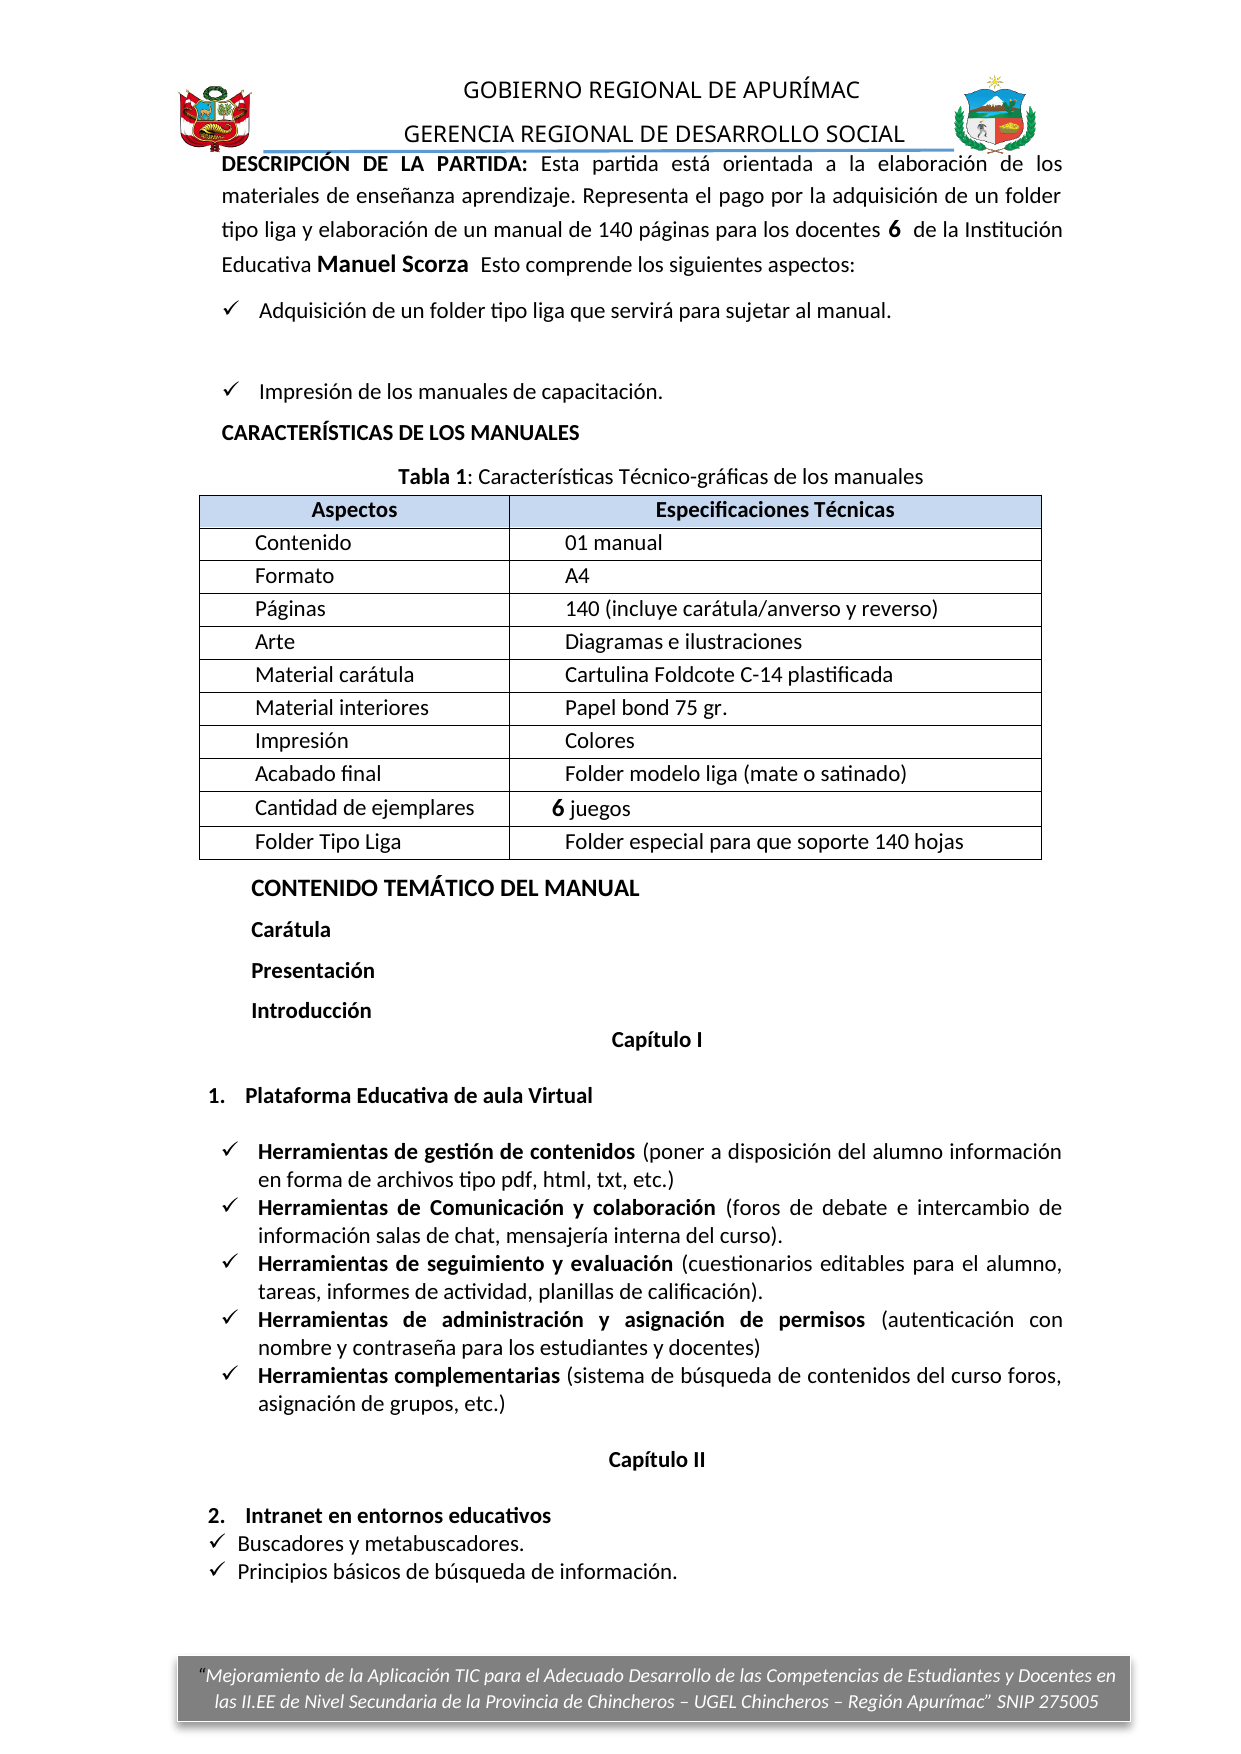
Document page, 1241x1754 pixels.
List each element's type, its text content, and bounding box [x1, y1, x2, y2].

table_cell A4 [510, 561, 1041, 593]
list Herramientas de gestión de contenidos (poner a disposición del alumno información en forma de archivos tipo pdf, html, txt, etc.) [220, 1137, 1063, 1193]
table_header Especificaciones Técnicas [510, 496, 1041, 527]
table_cell Páginas [200, 594, 509, 626]
text Carátula [251, 916, 1063, 944]
list Herramientas complementarias (sistema de búsqueda de contenidos del curso foros, asignación de grupos, etc.) [220, 1361, 1063, 1417]
table_cell Contenido [200, 529, 509, 560]
picture [174, 84, 255, 154]
list Impresión de los manuales de capacitación. [221, 377, 1063, 405]
table_cell Arte [200, 627, 509, 659]
list Plataforma Educativa de aula Virtual [208, 1081, 1063, 1109]
table_cell 01 manual [510, 529, 1041, 560]
table_cell Folder Tipo Liga [200, 827, 509, 859]
table_cell Acabado final [200, 759, 509, 791]
list Principios básicos de búsqueda de información. [208, 1557, 1063, 1585]
text Capítulo I [251, 1025, 1063, 1053]
table_cell Impresión [200, 726, 509, 758]
table_cell Papel bond 75 gr. [510, 693, 1041, 725]
text Tabla 1: Características Técnico-gráficas de los manuales [259, 462, 1063, 490]
text CONTENIDO TEMÁTICO DEL MANUAL [251, 873, 1063, 903]
table_cell Folder especial para que soporte 140 hojas [510, 827, 1041, 859]
table_cell Folder modelo liga (mate o satinado) [510, 759, 1041, 791]
list Adquisición de un folder tipo liga que servirá para sujetar al manual. [221, 296, 1063, 324]
table_cell Cartulina Foldcote C-14 plastificada [510, 660, 1041, 692]
table_cell Cantidad de ejemplares [200, 792, 509, 826]
list Herramientas de Comunicación y colaboración (foros de debate e intercambio de información salas de chat, mensajería interna del curso). [220, 1193, 1063, 1249]
list Herramientas de administración y asignación de permisos (autenticación con nombre y contraseña para los estudiantes y docentes) [220, 1305, 1063, 1361]
text Introducción [251, 997, 1063, 1025]
table_cell Colores [510, 726, 1041, 758]
text DESCRIPCIÓN DE LA PARTIDA: Esta partida está orientada a la elaboración de los materiales de enseñanza aprendizaje. Representa el pago por la adquisición de un folder tipo liga y elaboración de un manual de 140 páginas para los docentes 6 de la Institución Educativa Manuel Scorza Esto comprende los siguientes aspectos: [221, 149, 1063, 279]
text CARACTERÍSTICAS DE LOS MANUALES [177, 418, 1063, 446]
list Buscadores y metabuscadores. [208, 1529, 1063, 1557]
table_cell Material interiores [200, 693, 509, 725]
table_header Aspectos [200, 496, 509, 527]
table_cell Formato [200, 561, 509, 593]
table_cell 6 juegos [510, 792, 1041, 826]
text Presentación [251, 956, 1063, 984]
table_cell Diagramas e ilustraciones [510, 627, 1041, 659]
picture [954, 74, 1036, 149]
list Intranet en entornos educativos [208, 1501, 1063, 1529]
list Herramientas de seguimiento y evaluación (cuestionarios editables para el alumno, tareas, informes de actividad, planillas de calificación). [220, 1249, 1063, 1305]
text Capítulo II [251, 1445, 1063, 1473]
table_cell 140 (incluye carátula/anverso y reverso) [510, 594, 1041, 626]
table_cell Material carátula [200, 660, 509, 692]
